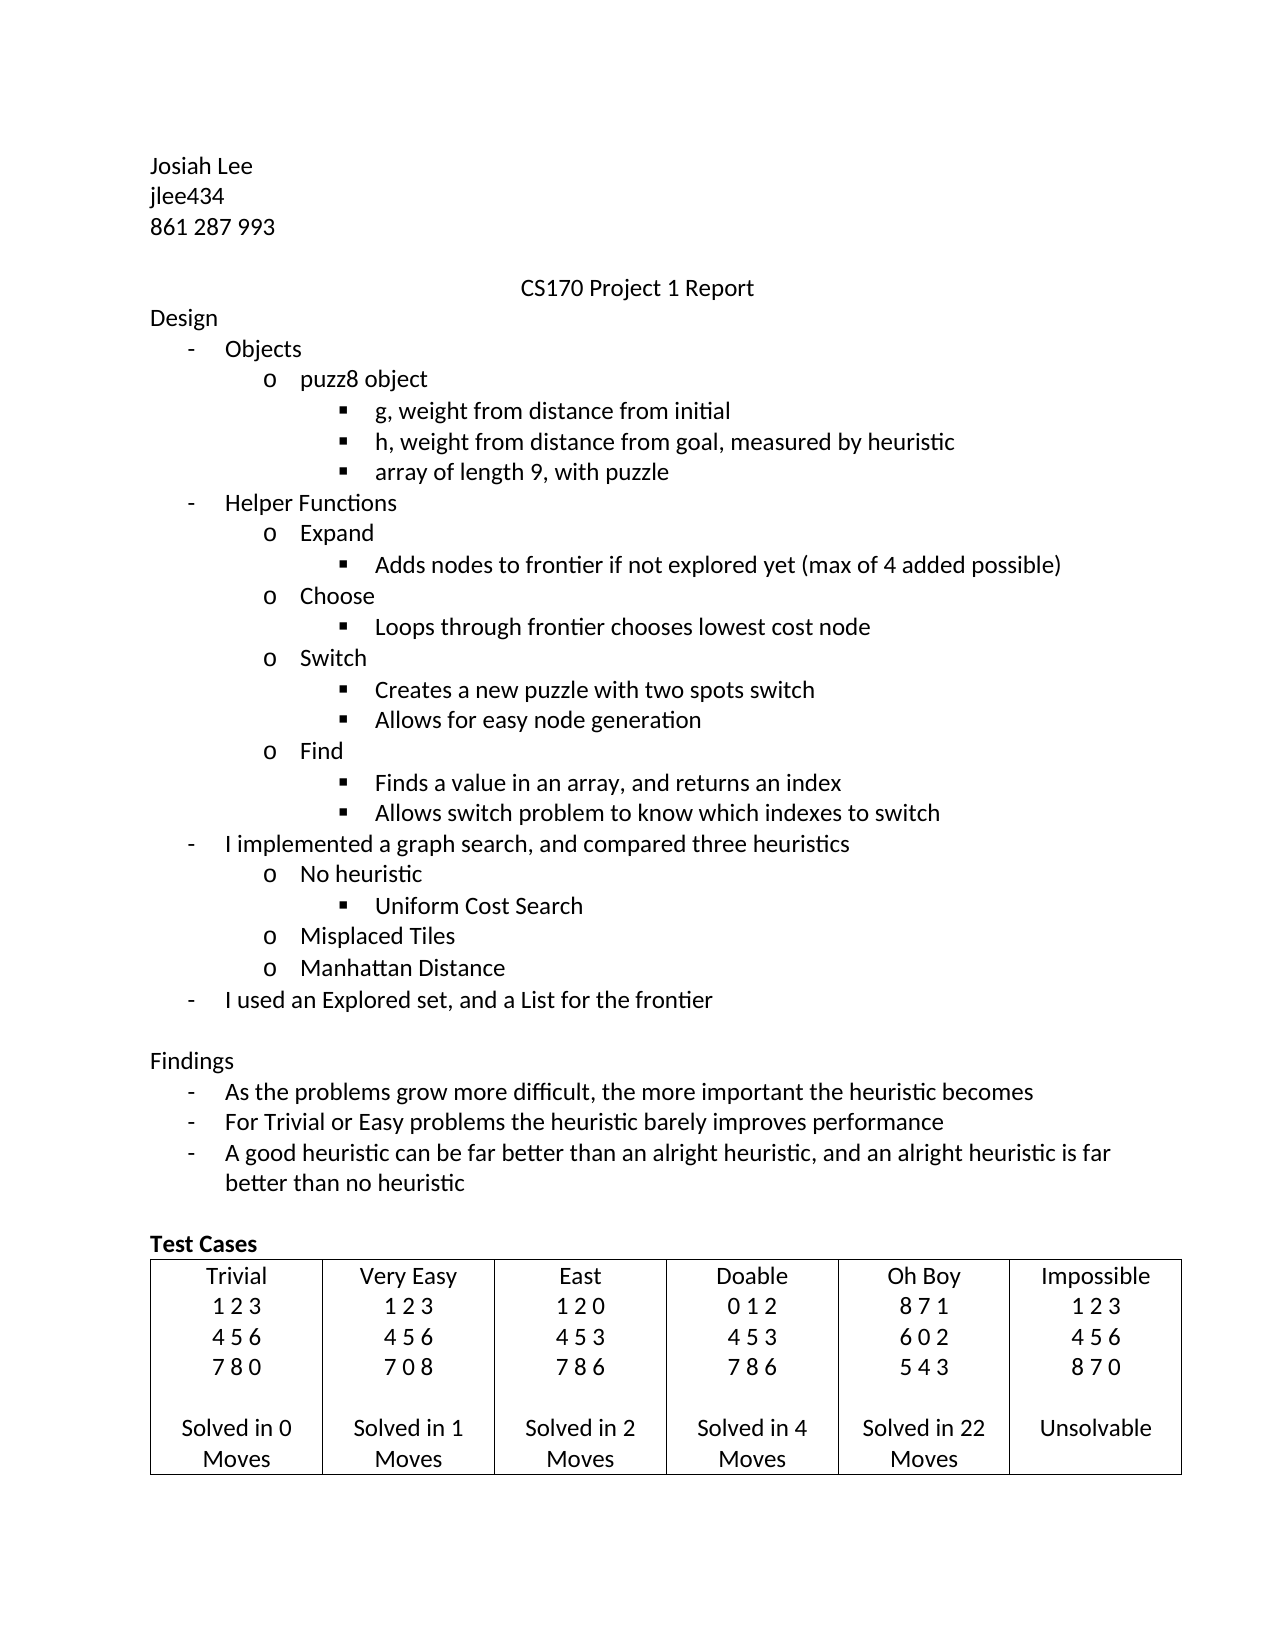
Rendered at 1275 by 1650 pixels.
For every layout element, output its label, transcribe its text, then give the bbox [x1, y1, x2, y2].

list Creates a new puzzle with two spots switch [337, 674, 1125, 704]
list Misplaced Tiles [262, 921, 1125, 952]
list Allows switch problem to know which indexes to switch [337, 797, 1125, 828]
table_header East 1 2 0 4 5 3 7 8 6 Solved in 2 Moves [495, 1260, 666, 1473]
list I implemented a graph search, and compared three heuristics [187, 828, 1125, 858]
text 861 287 993 [150, 211, 1125, 242]
list Uniform Cost Search [337, 890, 1125, 921]
list A good heuristic can be far better than an alright heuristic, and an alright heuristic is far better than no heuristic [187, 1137, 1125, 1198]
list Choose [262, 580, 1125, 612]
text Design [150, 303, 1125, 333]
list As the problems grow more difficult, the more important the heuristic becomes [187, 1076, 1125, 1106]
table_header Trivial 1 2 3 4 5 6 7 8 0 Solved in 0 Moves [151, 1260, 322, 1473]
list Allows for easy node generation [337, 704, 1125, 735]
table_header Impossible 1 2 3 4 5 6 8 7 0 Unsolvable [1010, 1260, 1181, 1473]
list puzz8 object [262, 364, 1125, 395]
list Finds a value in an array, and returns an index [337, 767, 1125, 797]
list h, weight from distance from goal, measured by heuristic [337, 426, 1125, 456]
text jlee434 [150, 181, 1125, 211]
list g, weight from distance from initial [337, 395, 1125, 426]
text Josiah Lee [150, 150, 1125, 181]
list No heuristic [262, 858, 1125, 890]
table_header Oh Boy 8 7 1 6 0 2 5 4 3 Solved in 22 Moves [839, 1260, 1009, 1473]
list Find [262, 735, 1125, 767]
list Manhattan Distance [262, 952, 1125, 984]
text Findings [150, 1045, 1125, 1076]
list For Trivial or Easy problems the heuristic barely improves performance [187, 1106, 1125, 1137]
list Loops through frontier chooses lowest cost node [337, 612, 1125, 642]
list Switch [262, 642, 1125, 674]
table_header Doable 0 1 2 4 5 3 7 8 6 Solved in 4 Moves [667, 1260, 838, 1473]
list Helper Functions [187, 487, 1125, 517]
list Adds nodes to frontier if not explored yet (max of 4 added possible) [337, 549, 1125, 580]
table_header Very Easy 1 2 3 4 5 6 7 0 8 Solved in 1 Moves [323, 1260, 494, 1473]
list Expand [262, 517, 1125, 549]
list Objects [187, 333, 1125, 364]
list array of length 9, with puzzle [337, 456, 1125, 487]
list I used an Explored set, and a List for the frontier [187, 984, 1125, 1014]
text CS170 Project 1 Report [150, 272, 1125, 303]
text Test Cases [150, 1228, 1125, 1259]
